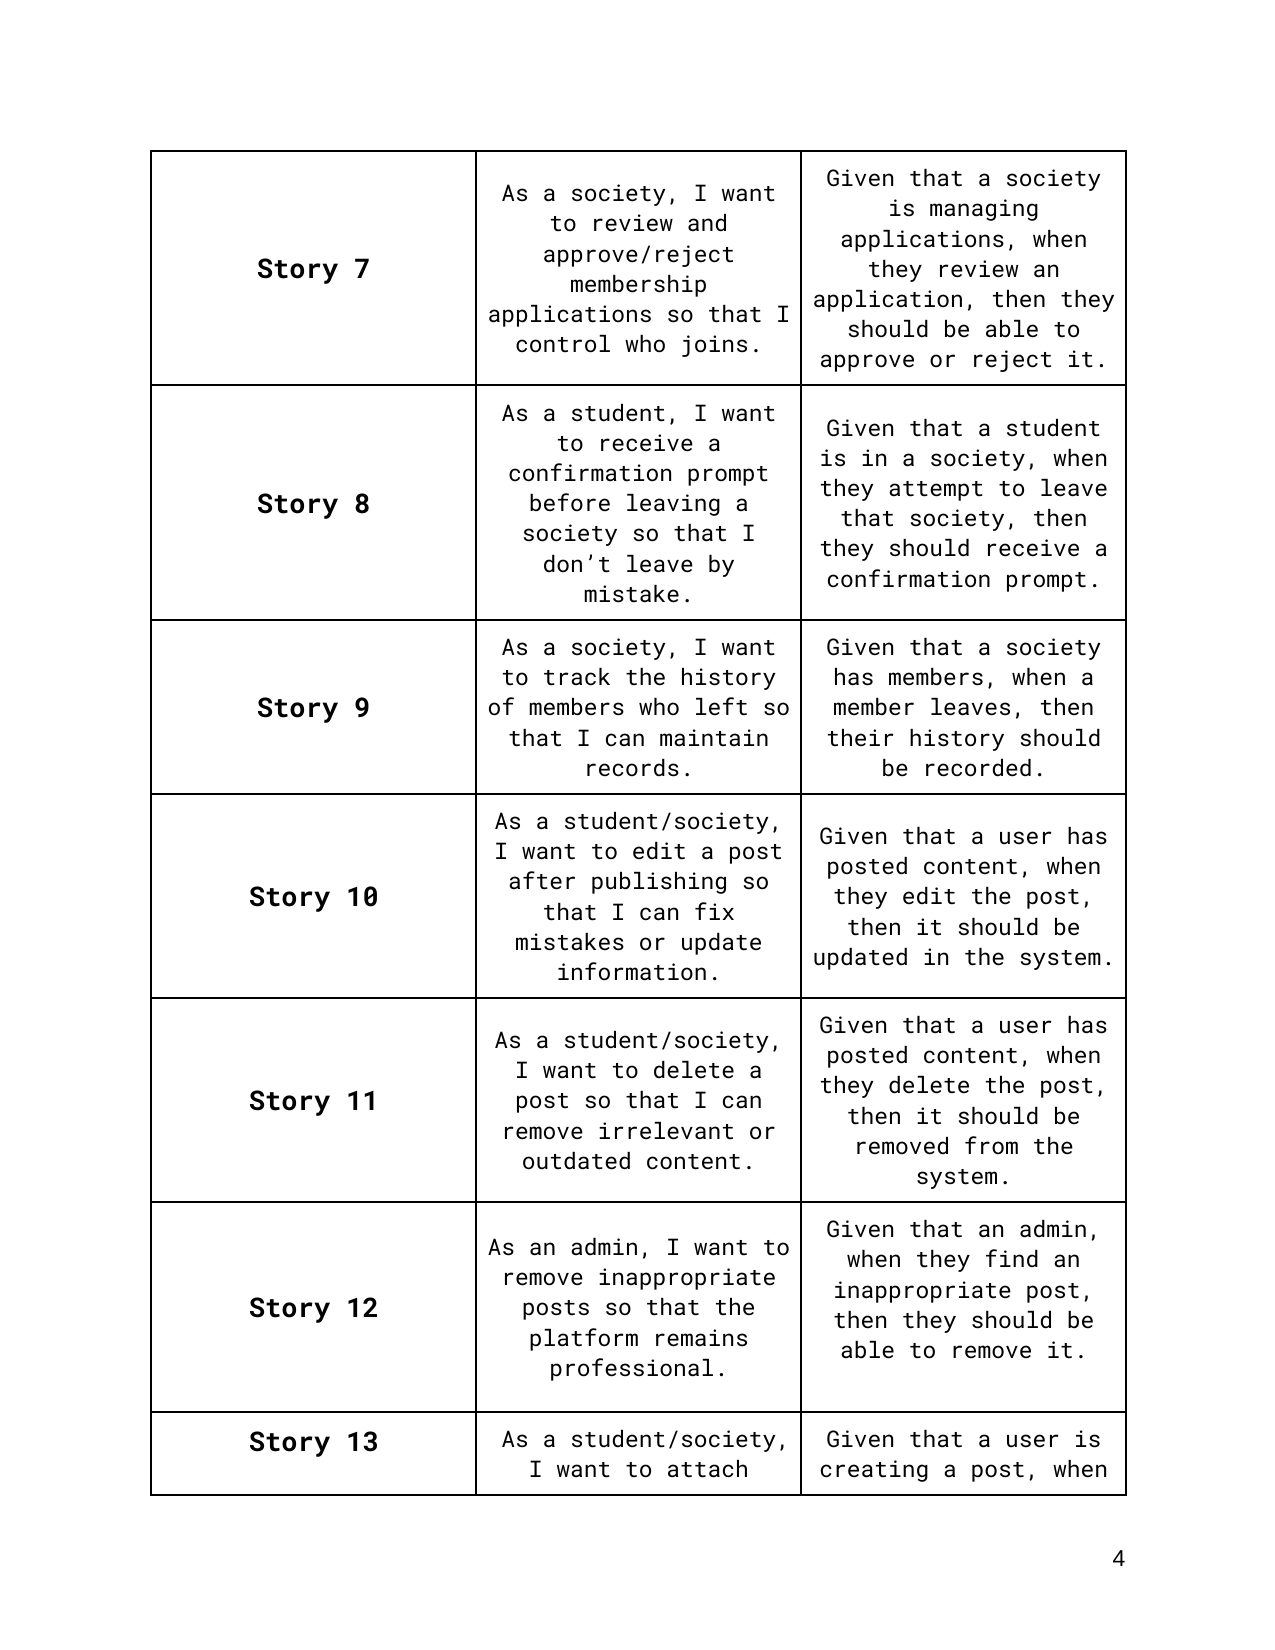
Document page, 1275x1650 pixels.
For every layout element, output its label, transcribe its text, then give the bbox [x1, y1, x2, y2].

table_cell As a society, I want to track the history of members who left so that I can maintain records. [477, 621, 800, 793]
table_cell Story 7 [152, 152, 475, 384]
table_cell Given that a user has posted content, when they delete the post, then it should be removed from the system. [802, 999, 1125, 1201]
table_cell Story 10 [152, 795, 475, 997]
table_cell As a student/society, I want to delete a post so that I can remove irrelevant or outdated content. [477, 999, 800, 1201]
table_cell As a student, I want to receive a confirmation prompt before leaving a society so that I don’t leave by mistake. [477, 386, 800, 619]
table_cell Given that a society is managing applications, when they review an application, then they should be able to approve or reject it. [802, 152, 1125, 384]
table_cell Given that an admin, when they find an inappropriate post, then they should be able to remove it. [802, 1203, 1125, 1411]
table_cell Story 13 [152, 1413, 475, 1494]
table_cell Given that a society has members, when a member leaves, then their history should be recorded. [802, 621, 1125, 793]
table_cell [477, 1413, 800, 1494]
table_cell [802, 1413, 1125, 1494]
table_cell As a student/society, I want to edit a post after publishing so that I can fix mistakes or update information. [477, 795, 800, 997]
table_cell Story 12 [152, 1203, 475, 1411]
table_cell Given that a student is in a society, when they attempt to leave that society, then they should receive a confirmation prompt. [802, 386, 1125, 619]
table_cell Story 9 [152, 621, 475, 793]
table_cell As an admin, I want to remove inappropriate posts so that the platform remains professional. [477, 1203, 800, 1411]
table_cell Story 11 [152, 999, 475, 1201]
table_cell As a society, I want to review and approve/reject membership applications so that I control who joins. [477, 152, 800, 384]
table_cell Story 8 [152, 386, 475, 619]
table_cell Given that a user has posted content, when they edit the post, then it should be updated in the system. [802, 795, 1125, 997]
